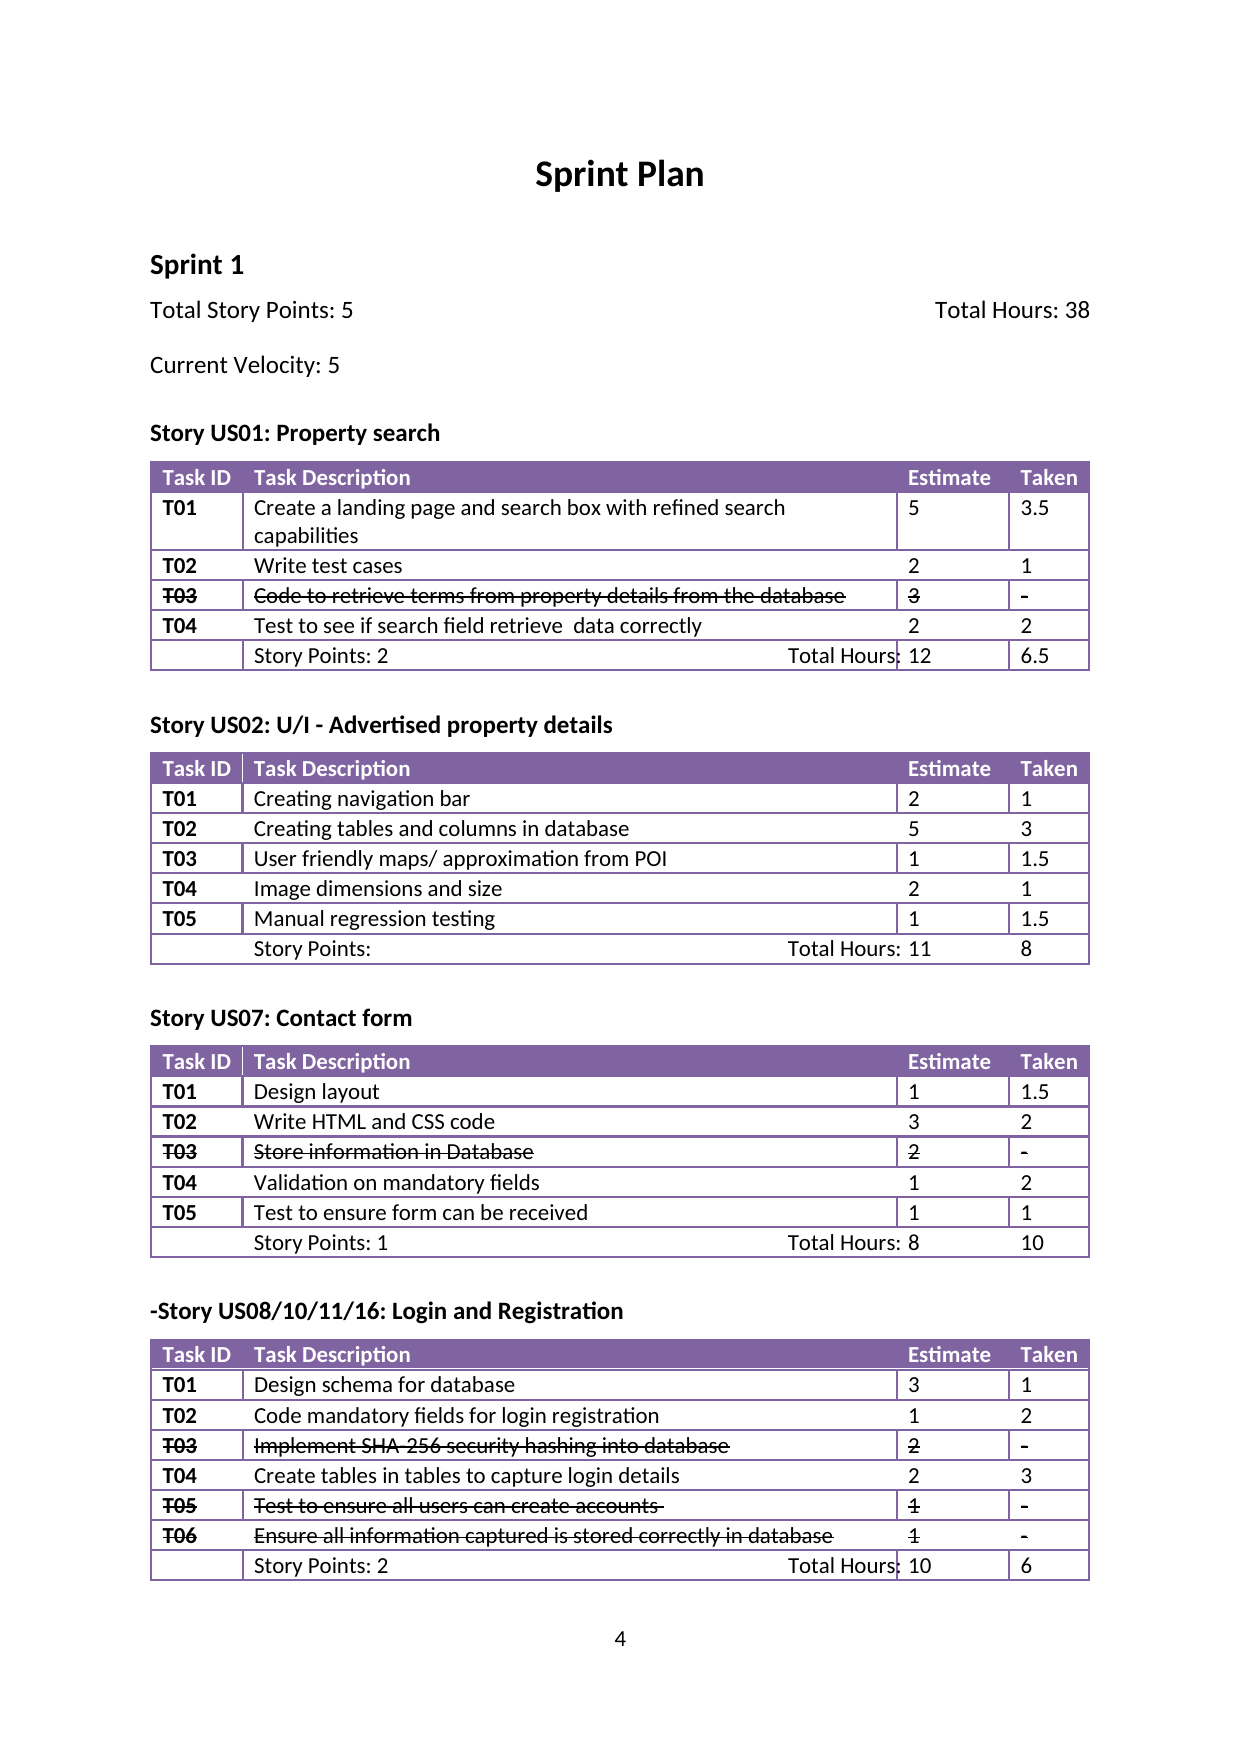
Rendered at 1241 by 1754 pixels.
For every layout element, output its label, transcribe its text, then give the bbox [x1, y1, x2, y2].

table_header Estimate [897, 1341, 1009, 1368]
table_cell - [1009, 1521, 1088, 1549]
table_header Taken [1009, 463, 1088, 491]
table_cell [152, 1228, 242, 1256]
table_cell Manual regression testing [244, 904, 896, 932]
table_header Task ID [152, 1047, 242, 1075]
table_cell 10 [898, 1551, 1008, 1579]
table_cell 6.5 [1010, 641, 1088, 669]
table_cell 2 [1009, 1401, 1088, 1429]
table_cell 1 [1009, 874, 1088, 902]
table_cell Design layout [244, 1077, 896, 1105]
table_header Task ID [152, 754, 242, 782]
table_cell 3 [898, 1371, 1008, 1399]
table_cell 2 [1009, 1168, 1088, 1196]
table_cell - [1010, 1491, 1088, 1519]
table_cell 11 [897, 935, 1009, 962]
table_cell T04 [152, 874, 242, 902]
table_cell Creating navigation bar [244, 784, 896, 812]
table_cell [152, 935, 242, 962]
table_cell Creating tables and columns in database [243, 814, 897, 842]
table_cell T01 [152, 1371, 242, 1399]
table_header Task ID [152, 1341, 243, 1368]
text Total Story Points: 5 Total Hours: 38 [150, 294, 1090, 324]
table_cell Story Points: 2 Total Hours: [244, 641, 896, 669]
table_cell 3 [1009, 814, 1088, 842]
table_cell 1 [1009, 551, 1088, 579]
subtitle -Story US08/10/11/16: Login and Registration [150, 1295, 1090, 1326]
table_cell Test to ensure form can be received [244, 1198, 896, 1226]
table_cell 1.5 [1010, 904, 1088, 932]
table_cell 3 [1009, 1461, 1088, 1489]
table_cell Test to ensure all users can create accounts [244, 1491, 896, 1519]
subtitle Story US01: Property search [150, 417, 1090, 448]
table_cell Story Points: 2 Total Hours: [244, 1551, 896, 1579]
table_cell 3 [897, 1108, 1009, 1135]
table_cell 5 [898, 493, 1008, 549]
table_cell 12 [898, 641, 1008, 669]
table_cell 2 [1009, 611, 1088, 639]
table_cell T03 [152, 844, 241, 872]
table_cell 2 [897, 874, 1009, 902]
table_cell 8 [1009, 935, 1088, 962]
table_cell 1 [898, 904, 1008, 932]
table_header Taken [1009, 754, 1088, 782]
table_cell T03 [152, 1431, 242, 1459]
table_cell Test to see if search field retrieve data correctly [243, 611, 897, 639]
table_cell 2 [897, 611, 1009, 639]
table_cell Story Points: Total Hours: [243, 935, 897, 962]
table_cell Design schema for database [244, 1371, 896, 1399]
table_cell T02 [152, 1108, 242, 1135]
table_header Task Description [243, 1341, 897, 1368]
table_cell [152, 641, 242, 669]
table_cell 6 [1010, 1551, 1088, 1579]
table_cell 1 [897, 1401, 1009, 1429]
table_cell T04 [152, 1168, 242, 1196]
table_cell - [1010, 581, 1088, 609]
table_cell 2 [898, 784, 1008, 812]
table_cell T03 [152, 1138, 241, 1166]
table_header Task Description [243, 1047, 897, 1075]
table_cell 2 [898, 1138, 1008, 1166]
table_cell Create tables in tables to capture login details [243, 1461, 897, 1489]
table_header Taken [1009, 1341, 1088, 1368]
table_cell 3 [898, 581, 1008, 609]
table_cell T04 [152, 1461, 243, 1489]
table_cell Create a landing page and search box with refined search capabilities [244, 493, 896, 549]
table_cell 1 [1010, 784, 1088, 812]
table_cell T05 [152, 904, 241, 932]
table_cell 2 [1009, 1108, 1088, 1135]
table_cell T02 [152, 814, 242, 842]
table_cell Store information in Database [244, 1138, 896, 1166]
table_cell Code mandatory fields for login registration [243, 1401, 897, 1429]
table_cell 1 [898, 1491, 1008, 1519]
table_header Estimate [897, 463, 1009, 491]
table_cell T05 [152, 1198, 241, 1226]
subtitle Sprint 1 [150, 246, 1090, 281]
table_cell T01 [152, 1077, 241, 1105]
table_header Task Description [243, 754, 897, 782]
table_cell - [1010, 1138, 1088, 1166]
table_cell 1.5 [1010, 844, 1088, 872]
table_cell 2 [897, 551, 1009, 579]
table_cell Story Points: 1 Total Hours: [243, 1228, 897, 1256]
table_cell Implement SHA-256 security hashing into database [244, 1431, 896, 1459]
table_cell T02 [152, 551, 243, 579]
table_cell [152, 1551, 242, 1579]
table_cell 1 [897, 1168, 1009, 1196]
table_cell 1 [897, 1521, 1009, 1549]
table_cell - [1010, 1431, 1088, 1459]
table_cell T05 [152, 1491, 242, 1519]
table_cell T01 [152, 493, 242, 549]
table_cell Code to retrieve terms from property details from the database [244, 581, 896, 609]
table_cell 1.5 [1010, 1077, 1088, 1105]
table_header Estimate [897, 1047, 1009, 1075]
subtitle Story US02: U/I - Advertised property details [150, 709, 1090, 739]
table_cell 3.5 [1010, 493, 1088, 549]
table_cell Image dimensions and size [243, 874, 897, 902]
table_cell T06 [152, 1521, 243, 1549]
table_cell T03 [152, 581, 242, 609]
table_cell 5 [897, 814, 1009, 842]
table_cell Ensure all information captured is stored correctly in database [243, 1521, 897, 1549]
table_cell 1 [1010, 1371, 1088, 1399]
table_cell 2 [897, 1461, 1009, 1489]
table_cell T01 [152, 784, 241, 812]
table_cell 1 [898, 844, 1008, 872]
table_cell Write test cases [243, 551, 897, 579]
table_cell Write HTML and CSS code [243, 1108, 897, 1135]
table_cell T02 [152, 1401, 243, 1429]
table_cell 2 [898, 1431, 1008, 1459]
table_cell T04 [152, 611, 243, 639]
subtitle Current Velocity: 5 [150, 349, 1090, 380]
table_cell 8 [897, 1228, 1009, 1256]
table_header Estimate [897, 754, 1009, 782]
table_cell Validation on mandatory fields [243, 1168, 897, 1196]
title Sprint Plan [150, 150, 1090, 196]
table_cell User friendly maps/ approximation from POI [244, 844, 896, 872]
table_header Taken [1009, 1047, 1088, 1075]
subtitle Story US07: Contact form [150, 1002, 1090, 1033]
table_cell 1 [1010, 1198, 1088, 1226]
table_cell 1 [898, 1198, 1008, 1226]
table_header Task Description [243, 463, 897, 491]
table_header Task ID [152, 463, 243, 491]
table_cell 10 [1009, 1228, 1088, 1256]
table_cell 1 [898, 1077, 1008, 1105]
